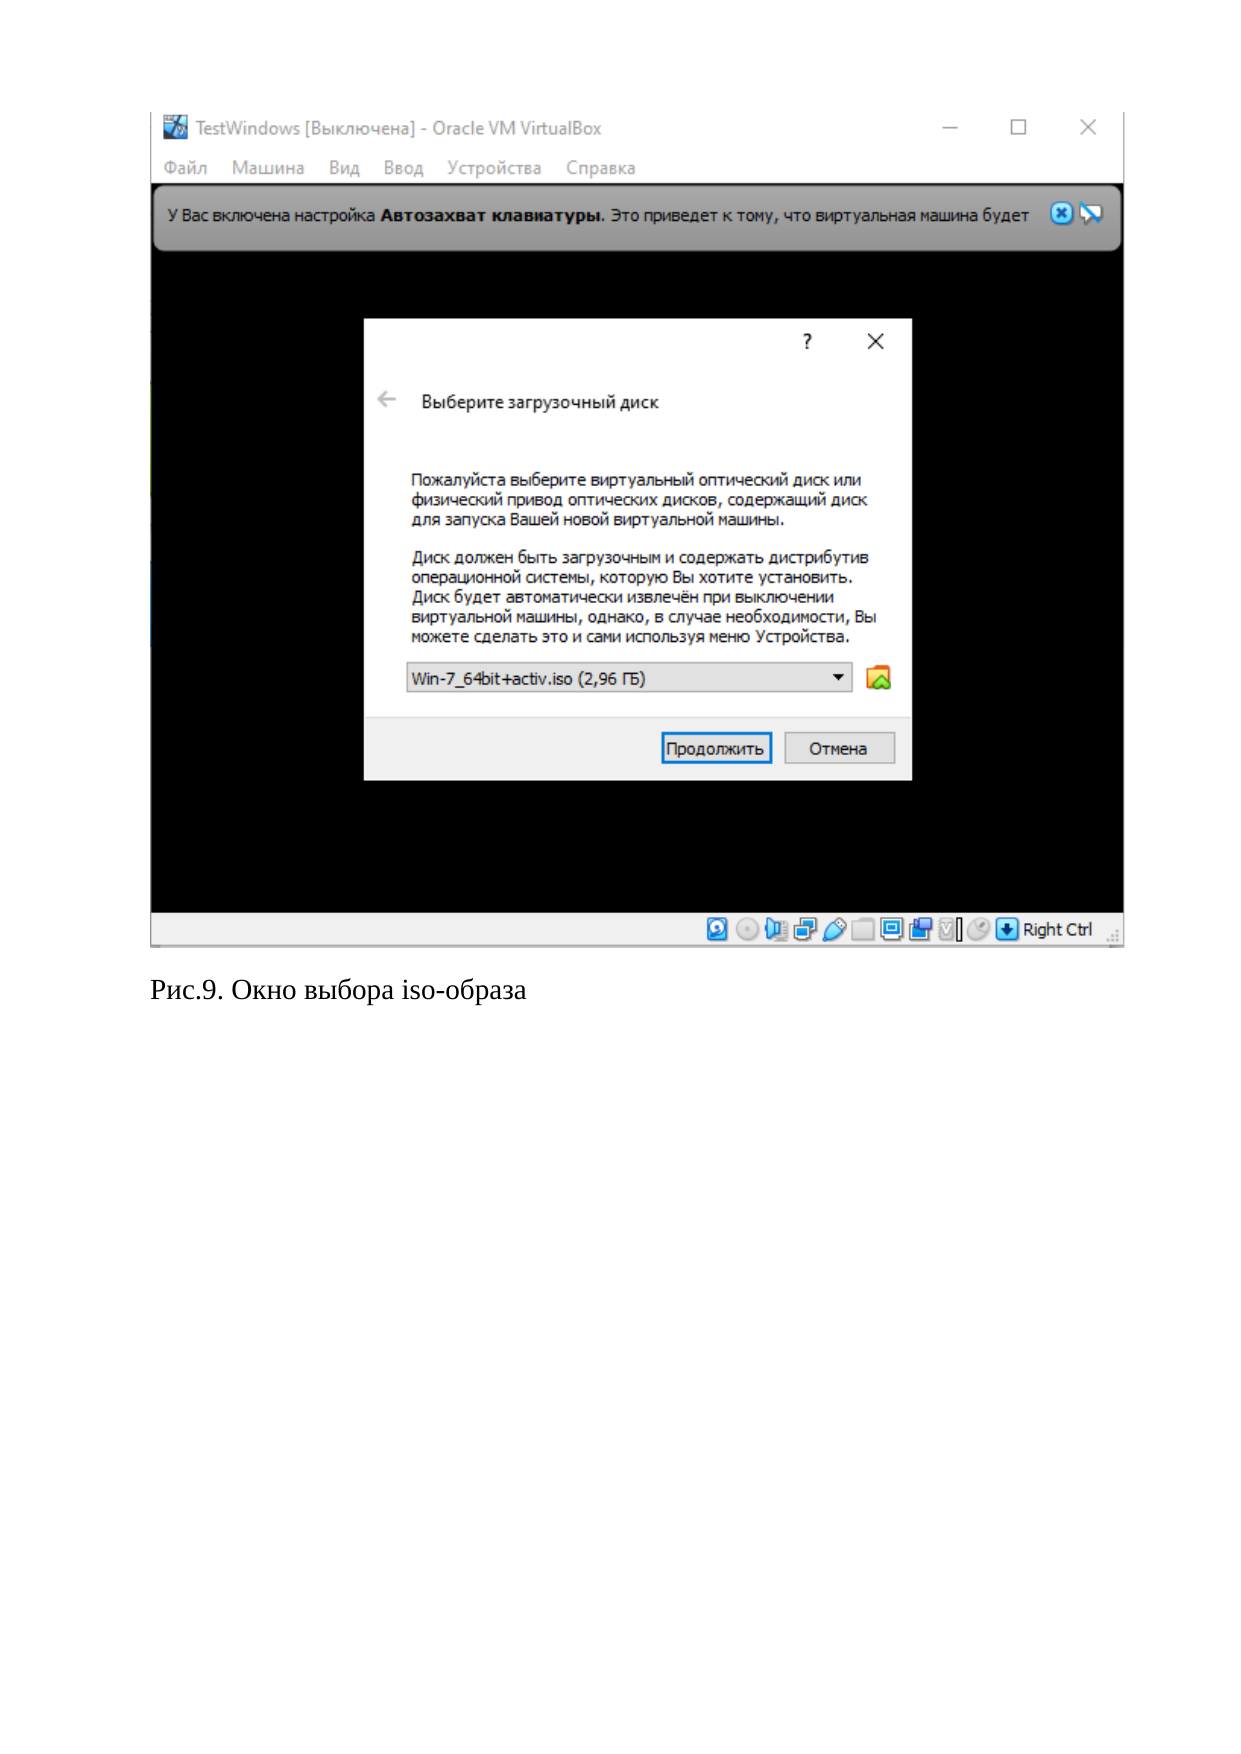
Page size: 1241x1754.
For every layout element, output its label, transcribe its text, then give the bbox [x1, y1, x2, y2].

text Рис.9. Окно выбора iso-образа [150, 972, 1188, 1006]
picture [150, 112, 1125, 948]
